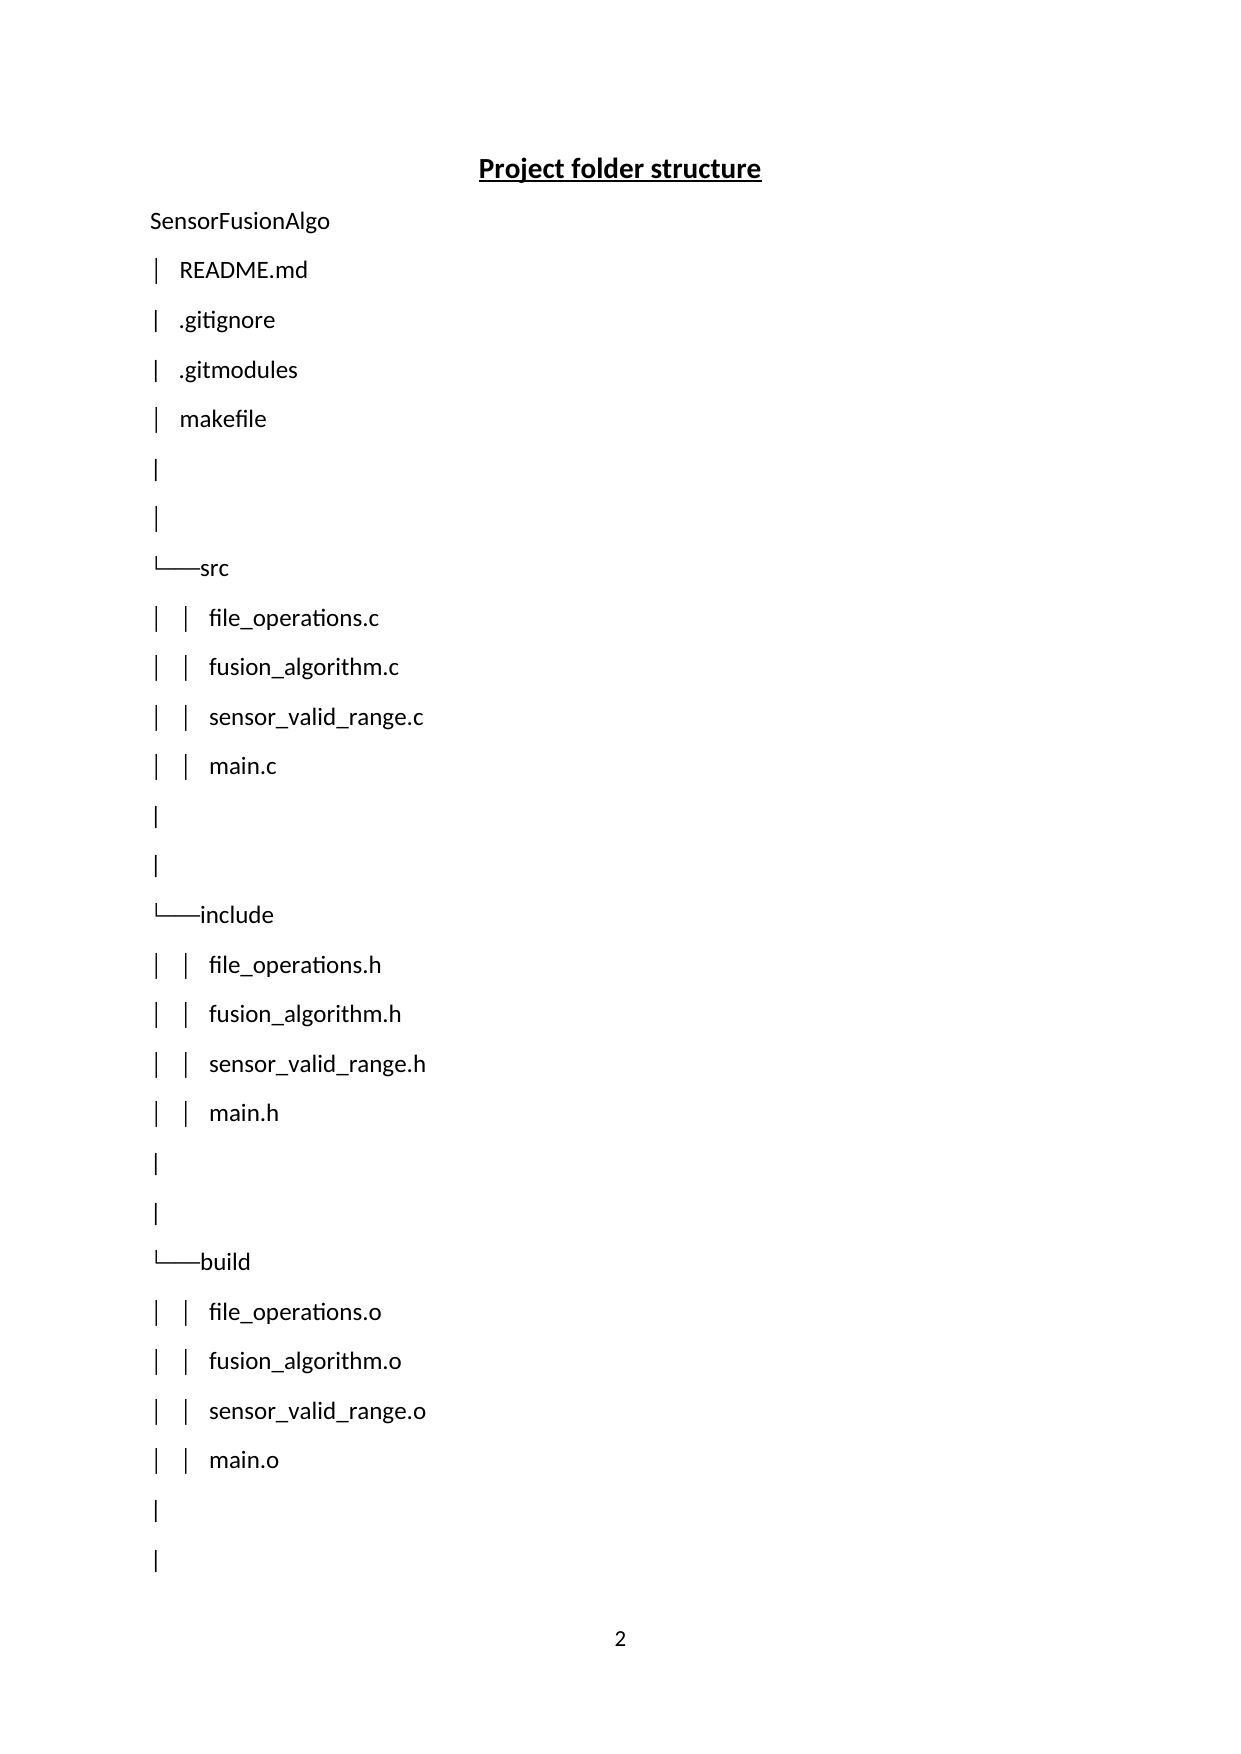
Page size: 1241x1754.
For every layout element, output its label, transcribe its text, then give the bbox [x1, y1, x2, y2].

text │ │ main.o [150, 1445, 1090, 1475]
text │ │ sensor_valid_range.h [150, 1048, 1090, 1078]
text | [150, 1147, 1090, 1178]
text └───build [150, 1246, 1090, 1277]
text | .gitmodules [150, 354, 1090, 384]
text │ makefile [150, 403, 1090, 434]
text │ │ fusion_algorithm.c [150, 651, 1090, 682]
text │ │ sensor_valid_range.c [150, 701, 1090, 731]
text | [150, 1544, 1090, 1574]
text | .gitignore [150, 304, 1090, 335]
text │ │ main.c [150, 751, 1090, 781]
text │ README.md [150, 255, 1090, 285]
text │ │ sensor_valid_range.o [150, 1395, 1090, 1426]
text └───include [150, 899, 1090, 930]
text │ │ file_operations.o [150, 1296, 1090, 1326]
text SensorFusionAlgo [150, 205, 1090, 236]
text │ │ file_operations.h [150, 949, 1090, 979]
text | [150, 800, 1090, 831]
text │ │ fusion_algorithm.h [150, 998, 1090, 1029]
text │ │ file_operations.c [150, 602, 1090, 632]
text Project folder structure [150, 150, 1090, 186]
text │ [150, 503, 1090, 533]
text | [150, 453, 1090, 483]
text | [150, 850, 1090, 880]
text | [150, 1197, 1090, 1227]
text │ │ main.h [150, 1098, 1090, 1128]
text │ │ fusion_algorithm.o [150, 1346, 1090, 1376]
text | [150, 1494, 1090, 1525]
text └───src [150, 552, 1090, 583]
